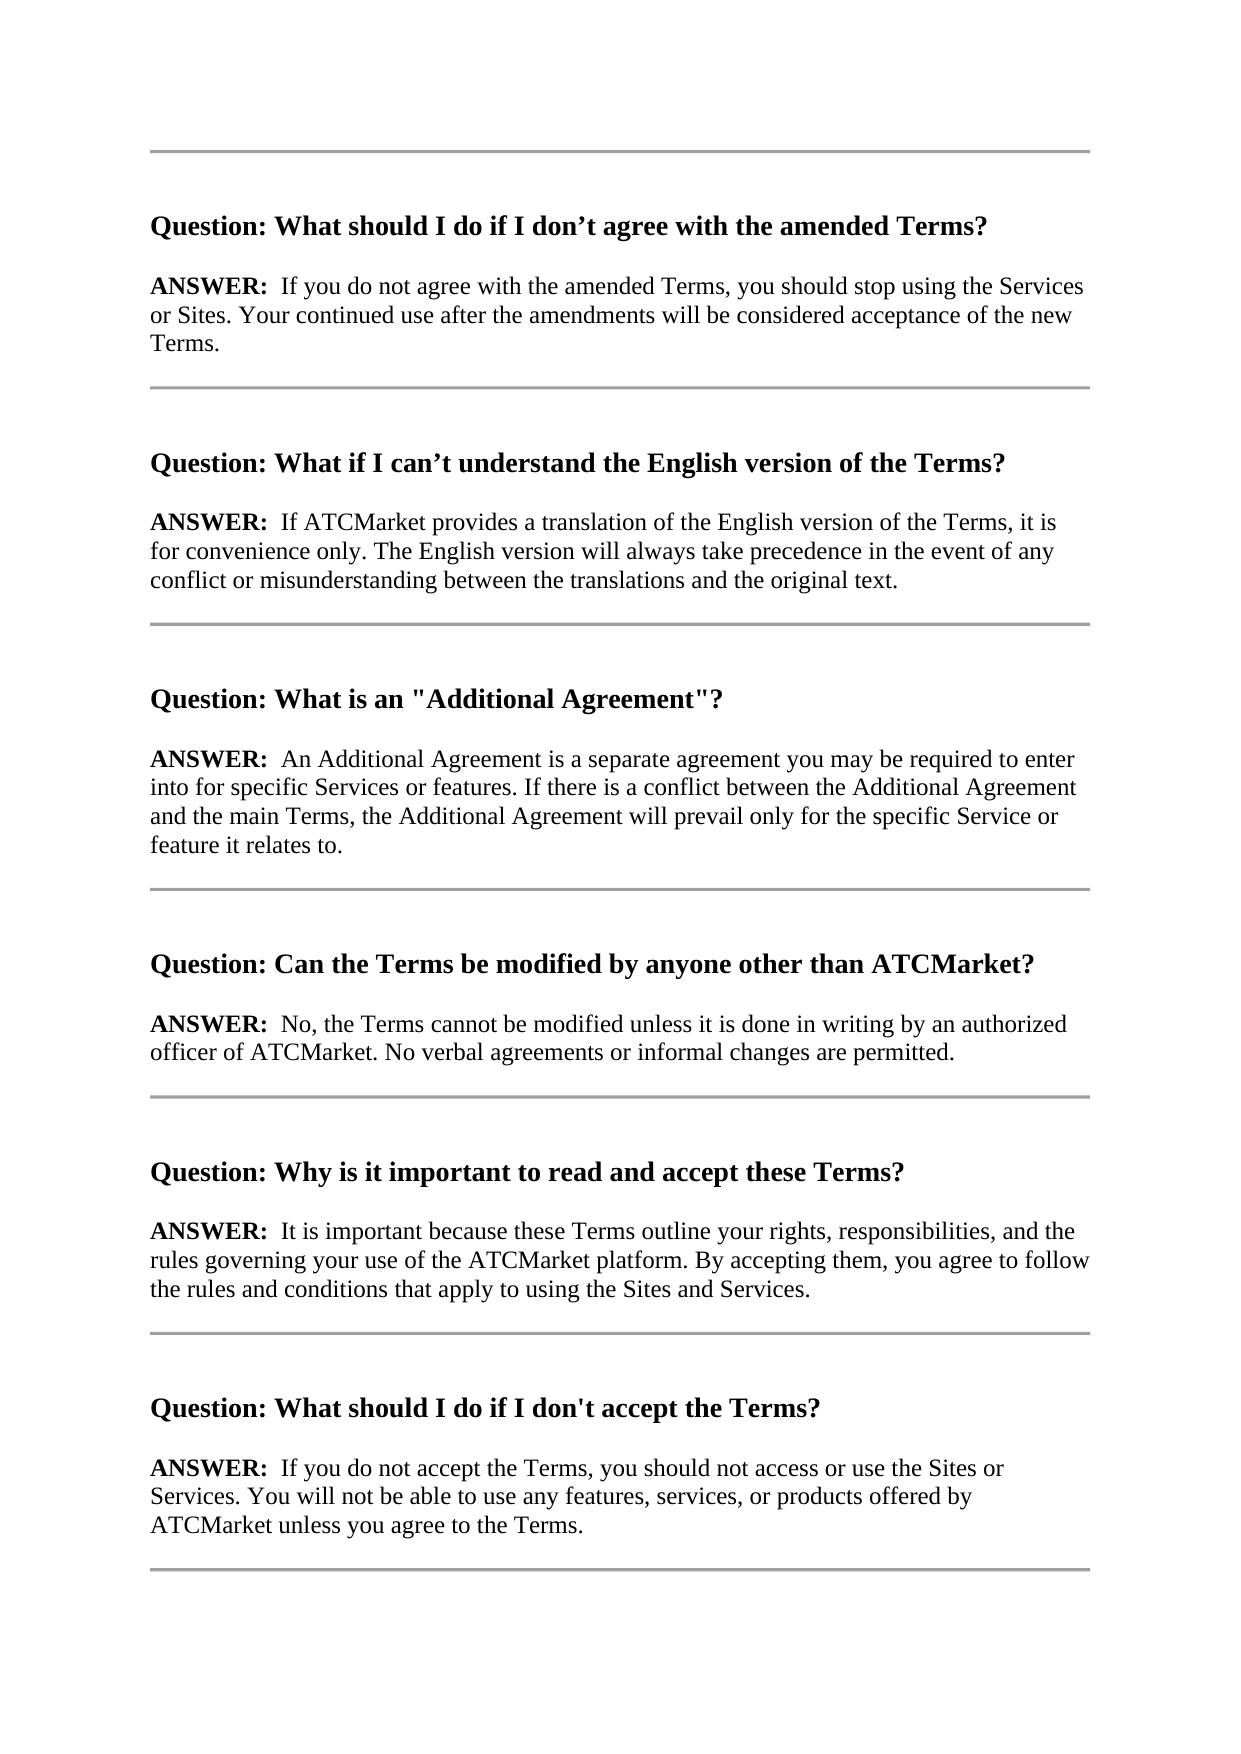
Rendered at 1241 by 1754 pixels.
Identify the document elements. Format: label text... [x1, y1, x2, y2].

text ANSWER: An Additional Agreement is a separate agreement you may be required to enter into for specific Services or features. If there is a conflict between the Additional Agreement and the main Terms, the Additional Agreement will prevail only for the specific Service or feature it relates to. [150, 744, 1090, 859]
subtitle Question: What should I do if I don't accept the Terms? [150, 1391, 1090, 1423]
subtitle Question: Can the Terms be modified by anyone other than ATCMarket? [150, 947, 1090, 979]
text ANSWER: If you do not accept the Terms, you should not access or use the Sites or Services. You will not be able to use any features, services, or products offered by ATCMarket unless you agree to the Terms. [150, 1453, 1090, 1539]
text ANSWER: If you do not agree with the amended Terms, you should stop using the Services or Sites. Your continued use after the amendments will be considered acceptance of the new Terms. [150, 271, 1090, 357]
subtitle Question: What should I do if I don’t agree with the amended Terms? [150, 209, 1090, 242]
subtitle Question: What is an "Additional Agreement"? [150, 682, 1090, 714]
text ANSWER: If ATCMarket provides a translation of the English version of the Terms, it is for convenience only. The English version will always take precedence in the event of any conflict or misunderstanding between the translations and the original text. [150, 507, 1090, 593]
subtitle Question: Why is it important to read and accept these Terms? [150, 1155, 1090, 1187]
text ANSWER: No, the Terms cannot be modified unless it is done in writing by an authorized officer of ATCMarket. No verbal agreements or informal changes are permitted. [150, 1009, 1090, 1066]
subtitle Question: What if I can’t understand the English version of the Terms? [150, 446, 1090, 478]
text ANSWER: It is important because these Terms outline your rights, responsibilities, and the rules governing your use of the ATCMarket platform. By accepting them, you agree to follow the rules and conditions that apply to using the Sites and Services. [150, 1216, 1090, 1303]
